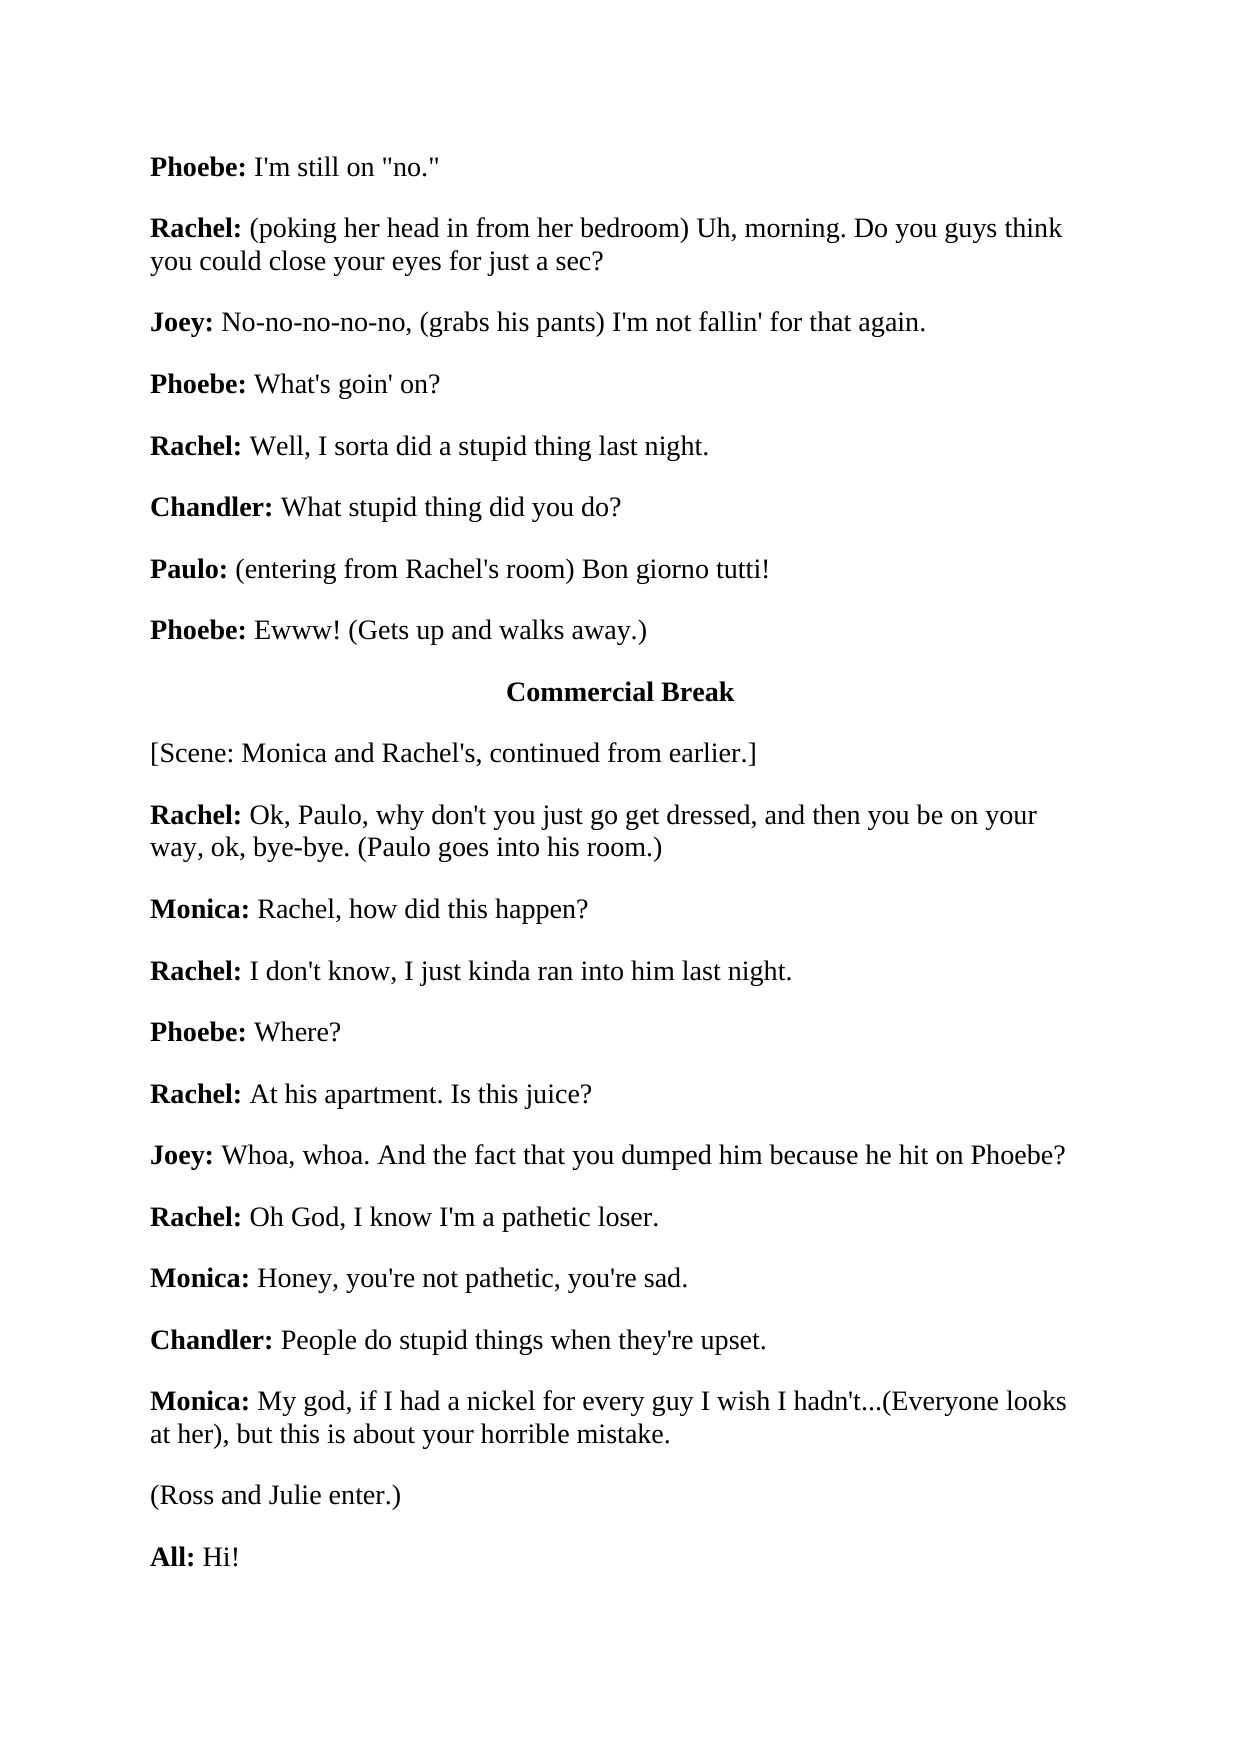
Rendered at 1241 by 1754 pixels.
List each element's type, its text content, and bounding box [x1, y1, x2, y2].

text Rachel: (poking her head in from her bedroom) Uh, morning. Do you guys think you could close your eyes for just a sec? [150, 212, 1090, 276]
text All: Hi! [150, 1540, 1090, 1572]
text Rachel: Oh God, I know I'm a pathetic loser. [150, 1200, 1090, 1232]
text (Ross and Julie enter.) [150, 1478, 1090, 1511]
text Chandler: What stupid thing did you do? [150, 490, 1090, 523]
text Monica: Rachel, how did this happen? [150, 892, 1090, 924]
text Phoebe: Where? [150, 1015, 1090, 1047]
text Rachel: I don't know, I just kinda ran into him last night. [150, 953, 1090, 986]
text Rachel: At his apartment. Is this juice? [150, 1077, 1090, 1109]
text Monica: My god, if I had a nickel for every guy I wish I hadn't...(Everyone looks at her), but this is about your horrible mistake. [150, 1384, 1090, 1449]
text Rachel: Well, I sorta did a stupid thing last night. [150, 429, 1090, 461]
text Rachel: Ok, Paulo, why don't you just go get dressed, and then you be on your way, ok, bye-bye. (Paulo goes into his room.) [150, 798, 1090, 863]
text Phoebe: What's goin' on? [150, 367, 1090, 399]
text Phoebe: Ewww! (Gets up and walks away.) [150, 613, 1090, 646]
text Paulo: (entering from Rachel's room) Bon giorno tutti! [150, 552, 1090, 584]
text Monica: Honey, you're not pathetic, you're sad. [150, 1261, 1090, 1294]
text Joey: Whoa, whoa. And the fact that you dumped him because he hit on Phoebe? [150, 1138, 1090, 1171]
text Joey: No-no-no-no-no, (grabs his pants) I'm not fallin' for that again. [150, 306, 1090, 338]
text Commercial Break [150, 675, 1090, 707]
text Phoebe: I'm still on "no." [150, 150, 1090, 182]
text Chandler: People do stupid things when they're upset. [150, 1323, 1090, 1355]
text [Scene: Monica and Rachel's, continued from earlier.] [150, 736, 1090, 769]
